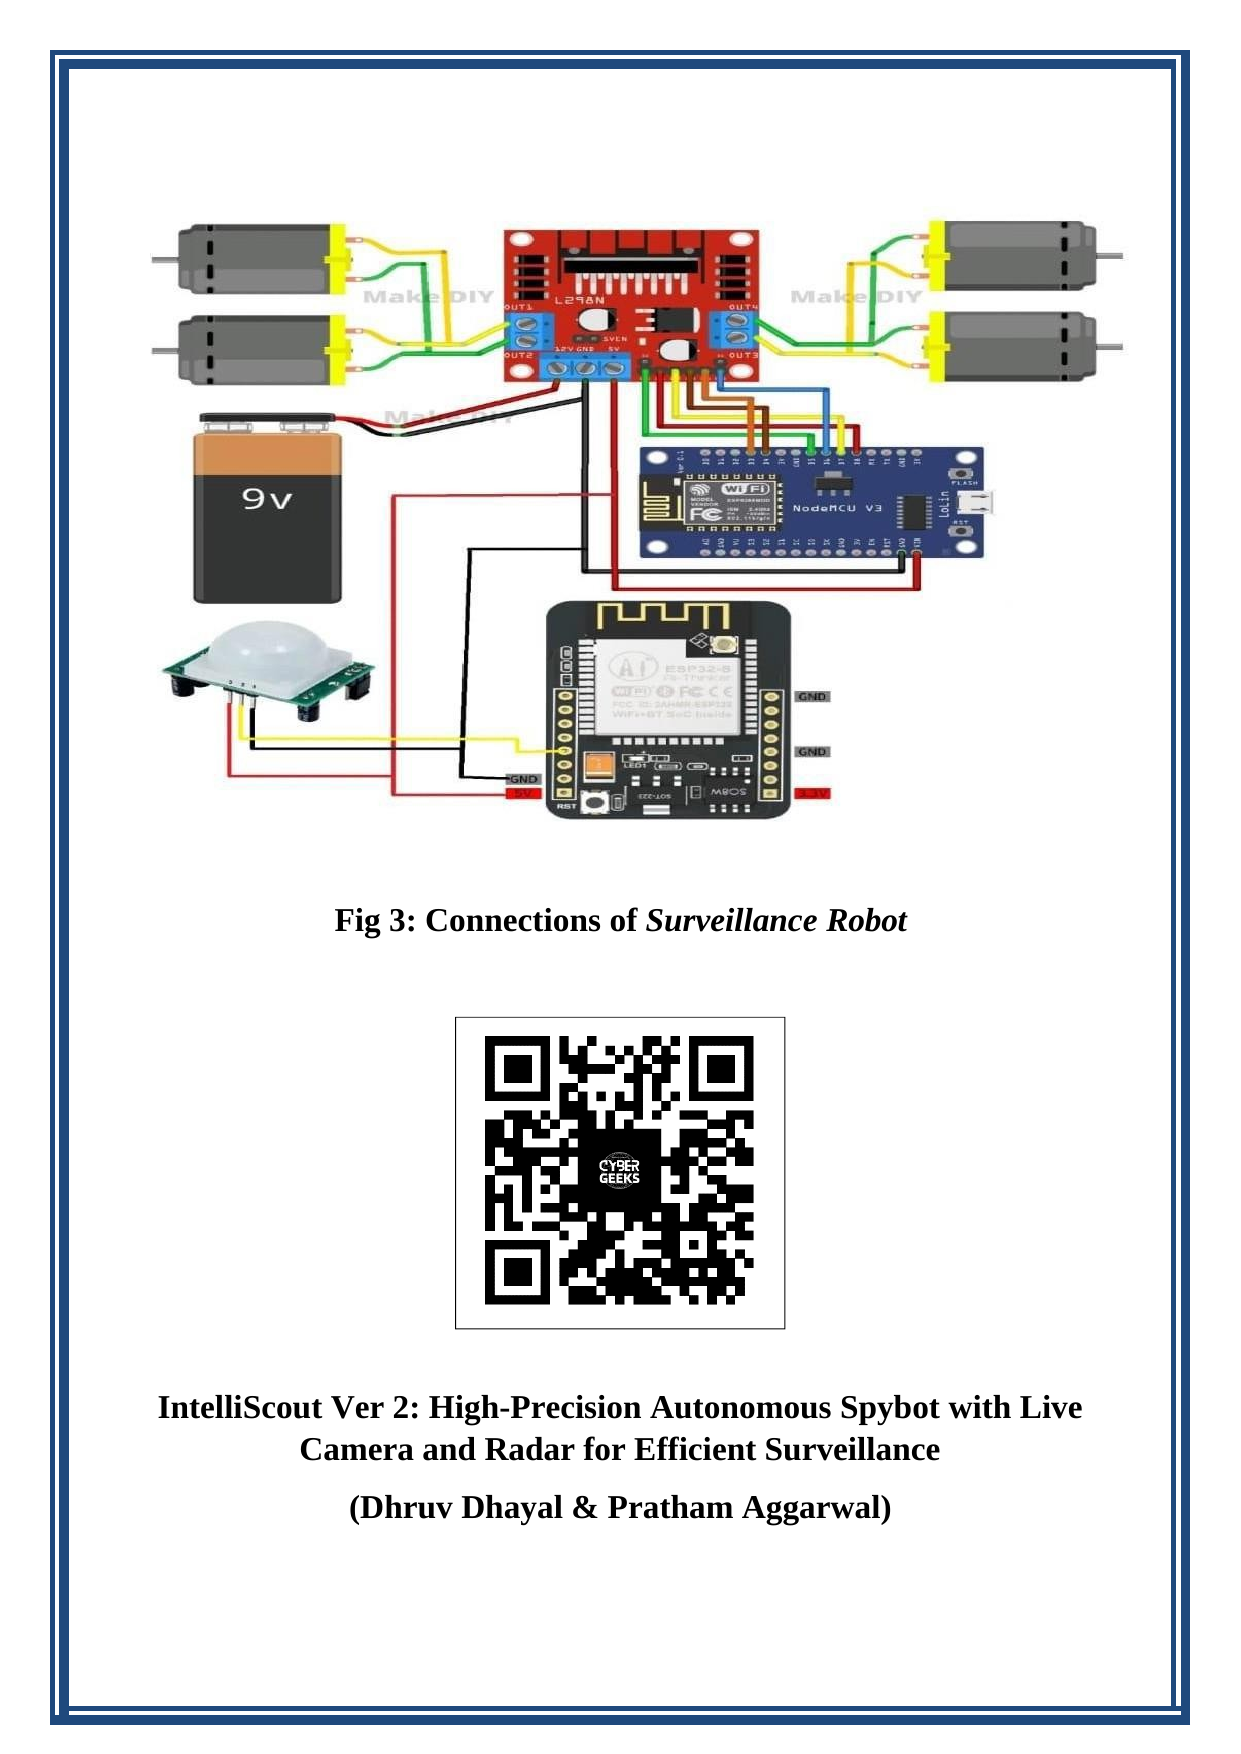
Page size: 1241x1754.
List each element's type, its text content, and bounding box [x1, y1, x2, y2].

picture [485, 1036, 754, 1305]
picture [150, 206, 1129, 822]
text Fig 3: Connections of Surveillance Robot [312, 901, 929, 939]
text IntelliScout Ver 2: High-Precision Autonomous Spybot with Live Camera and Radar for Efficient Surveillance [147, 1387, 1092, 1467]
text (Dhruv Dhayal & Pratham Aggarwal) [312, 1487, 929, 1525]
